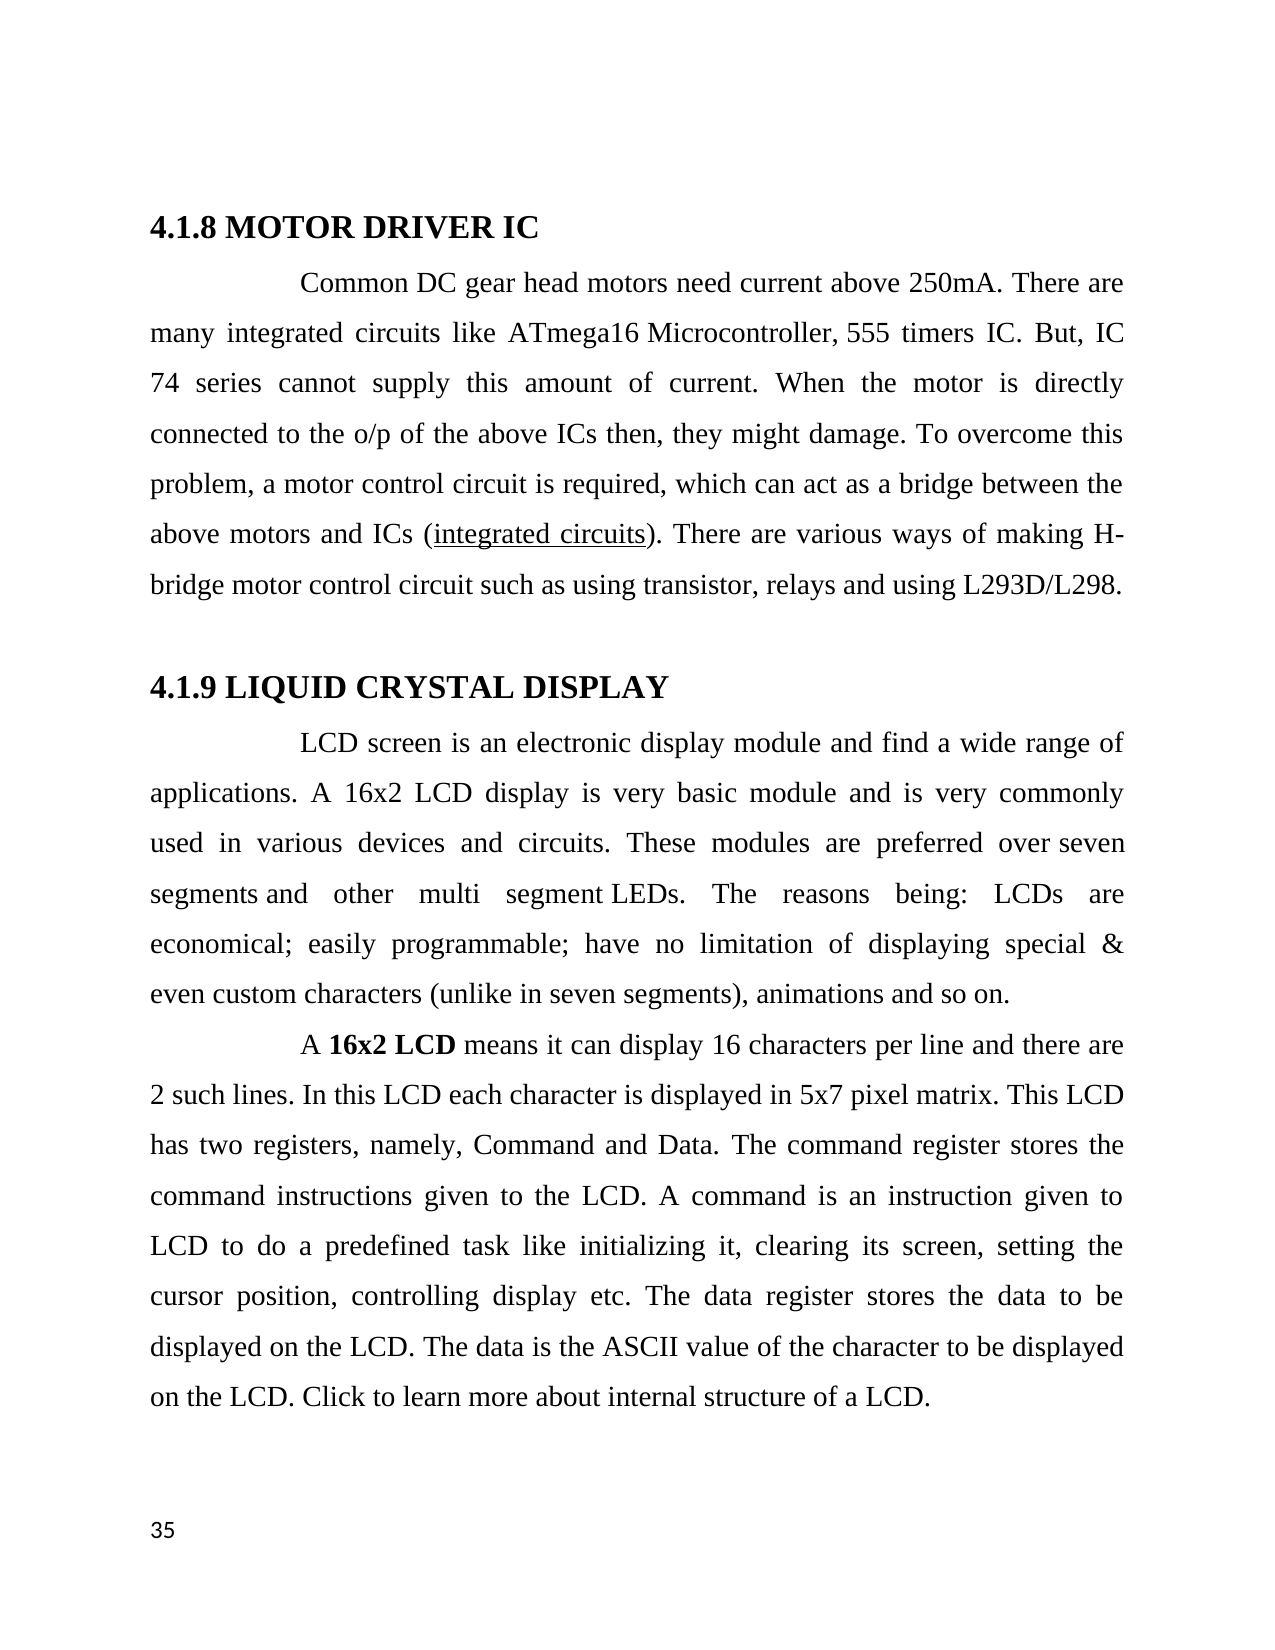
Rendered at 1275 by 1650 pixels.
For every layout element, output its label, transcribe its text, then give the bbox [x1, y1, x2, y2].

text 4.1.8 MOTOR DRIVER IC [150, 207, 1125, 246]
text A 16x2 LCD means it can display 16 characters per line and there are 2 such lines. In this LCD each character is displayed in 5x7 pixel matrix. This LCD has two registers, namely, Command and Data. The command register stores the command instructions given to the LCD. A command is an instruction given to LCD to do a predefined task like initializing it, clearing its screen, setting the cursor position, controlling display etc. The data register stores the data to be displayed on the LCD. The data is the ASCII value of the character to be displayed on the LCD. Click to learn more about internal structure of a LCD. [150, 1027, 1125, 1413]
text Common DC gear head motors need current above 250mA. There are many integrated circuits like ATmega16 Microcontroller, 555 timers IC. But, IC 74 series cannot supply this amount of current. When the motor is directly connected to the o/p of the above ICs then, they might damage. To overcome this problem, a motor control circuit is required, which can act as a bridge between the above motors and ICs (integrated circuits). There are various ways of making H-bridge motor control circuit such as using transistor, relays and using L293D/L298. [150, 265, 1125, 600]
text 4.1.9 LIQUID CRYSTAL DISPLAY [150, 667, 1125, 706]
text LCD screen is an electronic display module and find a wide range of applications. A 16x2 LCD display is very basic module and is very commonly used in various devices and circuits. These modules are preferred over seven segments and other multi segment LEDs. The reasons being: LCDs are economical; easily programmable; have no limitation of displaying special & even custom characters (unlike in seven segments), animations and so on. [150, 725, 1125, 1010]
